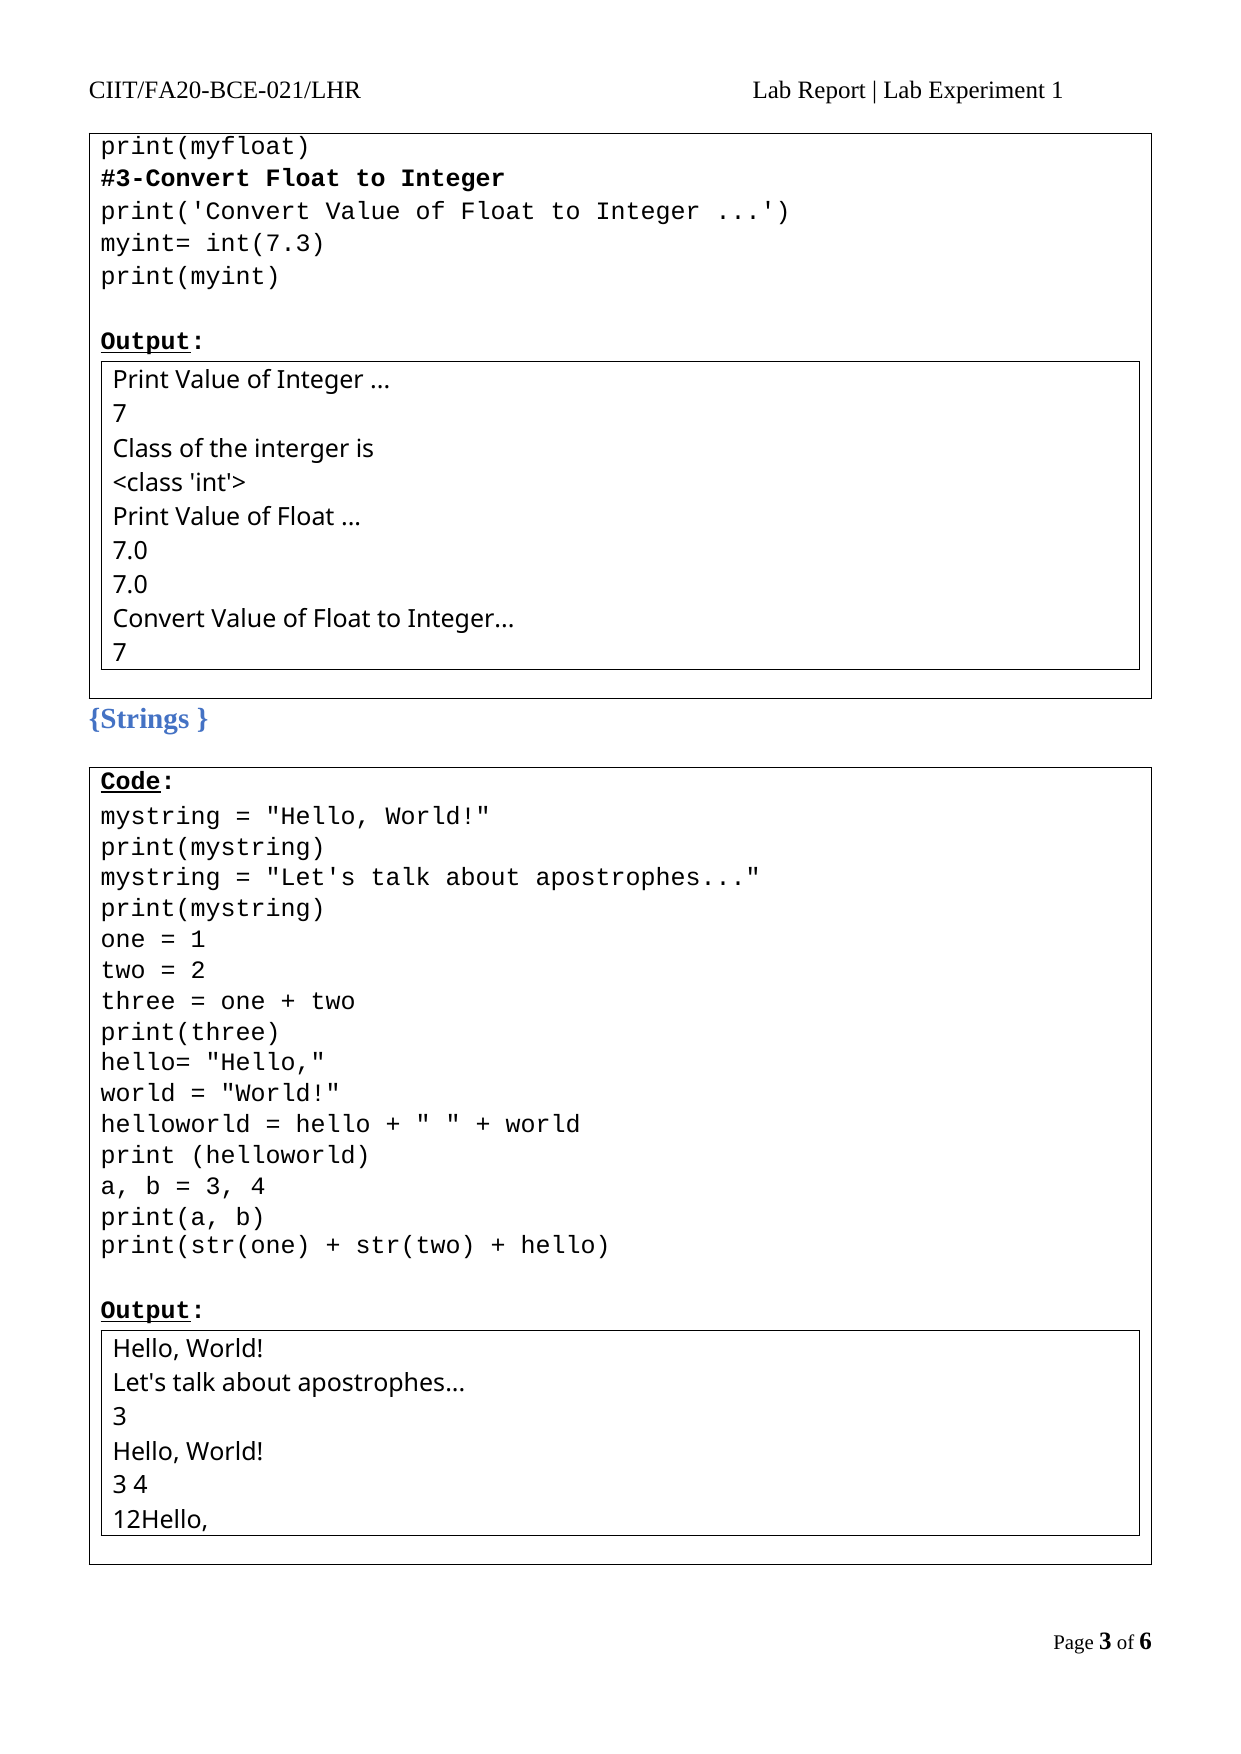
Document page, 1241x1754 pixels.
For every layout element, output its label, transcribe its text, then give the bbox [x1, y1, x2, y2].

text {Strings } [89, 701, 1152, 735]
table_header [90, 134, 1151, 698]
table_header Code: mystring = "Hello, World!" print(mystring) mystring = "Let's talk about apostrophes..." print(mystring) one = 1 two = 2 three = one + two print(three) hello= "Hello," world = "World!" helloworld = hello + " " + world print (helloworld) a, b = 3, 4 print(a, b) print(str(one) + str(two) + hello) Output: [90, 768, 1151, 1564]
